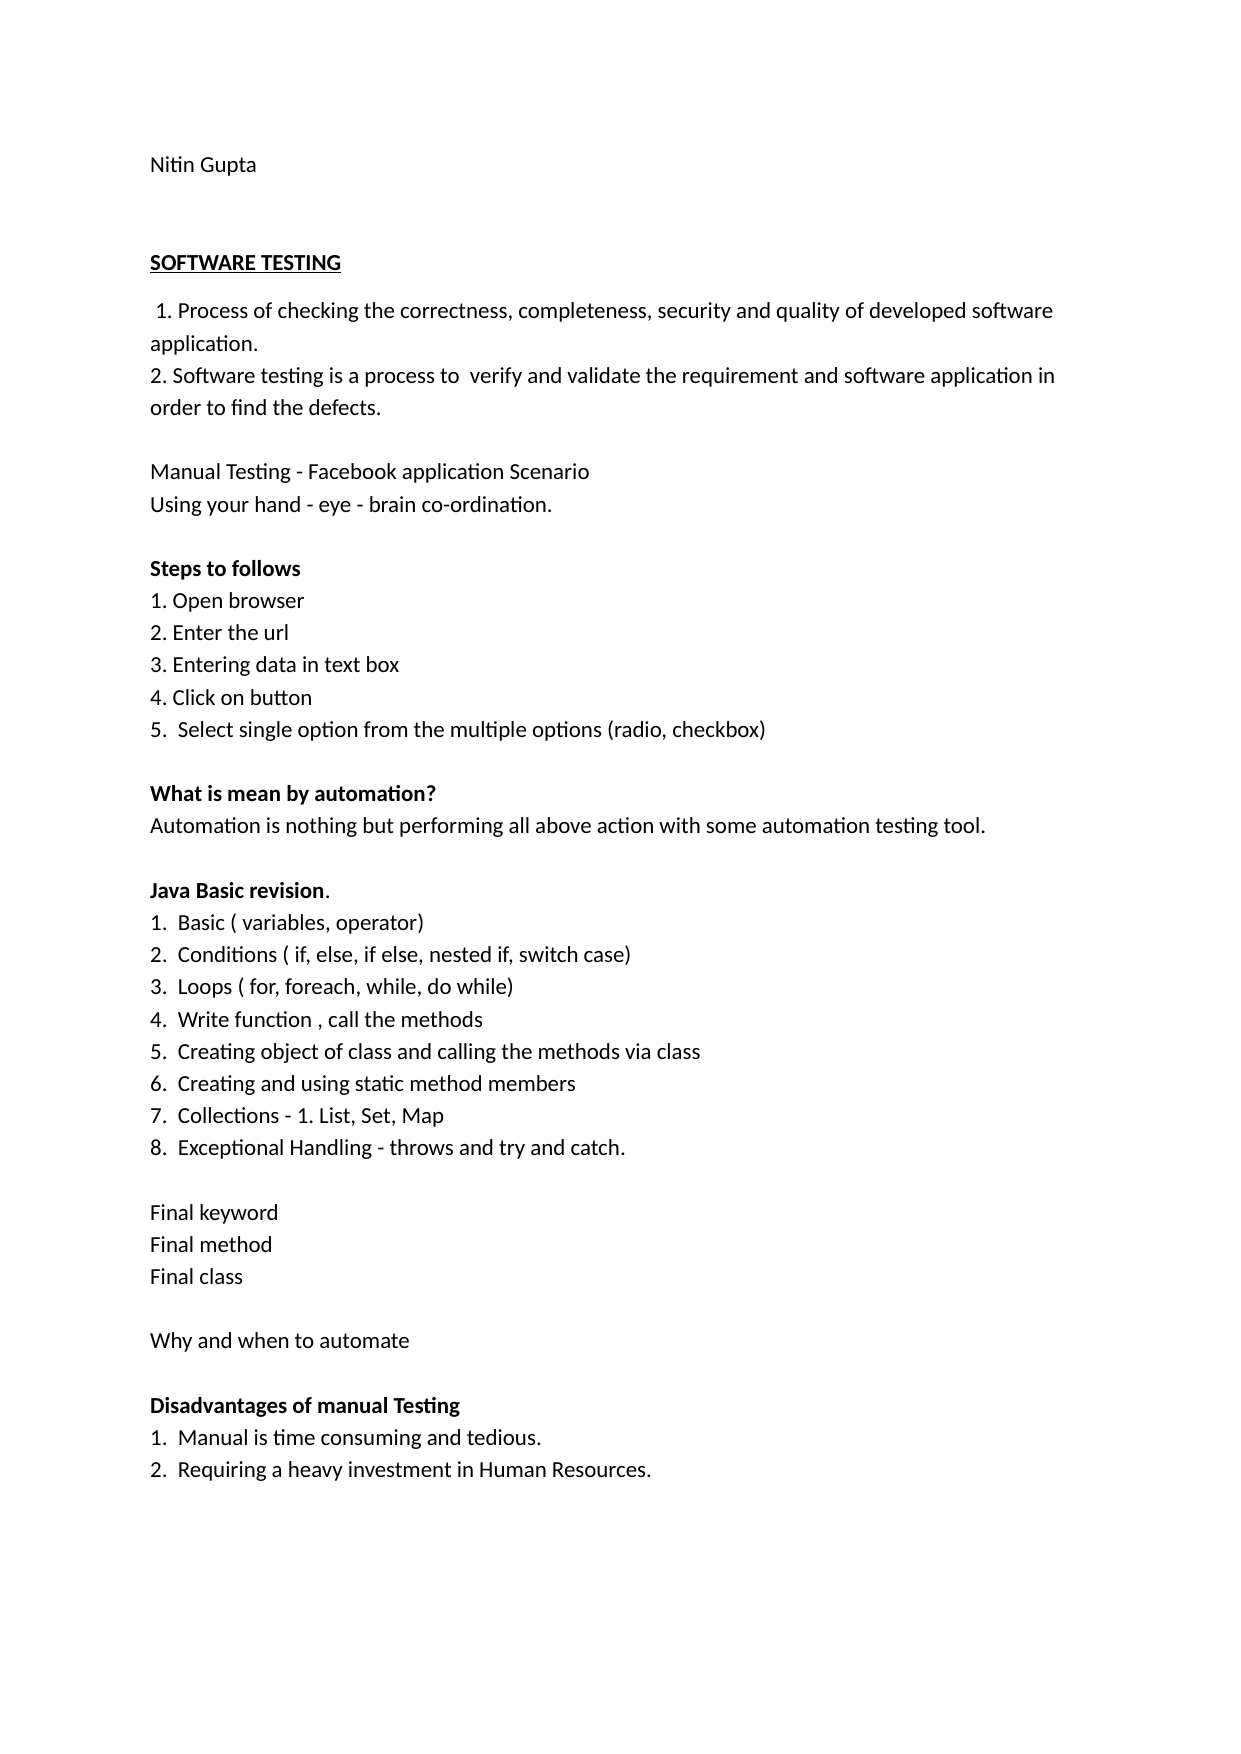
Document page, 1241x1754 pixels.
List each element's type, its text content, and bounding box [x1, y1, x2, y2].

text Final keyword [150, 1198, 1090, 1226]
text 7. Collections - 1. List, Set, Map [150, 1101, 1090, 1129]
text Nitin Gupta [150, 150, 1090, 178]
text 1. Open browser [150, 586, 1090, 614]
text Java Basic revision. [150, 876, 1090, 904]
text 2. Software testing is a process to verify and validate the requirement and software application in order to find the defects. [150, 361, 1090, 421]
text 1. Process of checking the correctness, completeness, security and quality of developed software application. [150, 297, 1090, 357]
text 6. Creating and using static method members [150, 1069, 1090, 1097]
text Final method [150, 1230, 1090, 1258]
text What is mean by automation? [150, 779, 1090, 807]
text Why and when to automate [150, 1327, 1090, 1354]
text 2. Enter the url [150, 618, 1090, 646]
text 4. Write function , call the methods [150, 1005, 1090, 1033]
text 8. Exceptional Handling - throws and try and catch. [150, 1133, 1090, 1161]
text 5. Creating object of class and calling the methods via class [150, 1037, 1090, 1065]
text Using your hand - eye - brain co-ordination. [150, 490, 1090, 518]
text 5. Select single option from the multiple options (radio, checkbox) [150, 715, 1090, 743]
text 1. Basic ( variables, operator) [150, 908, 1090, 936]
text 3. Entering data in text box [150, 651, 1090, 679]
text Automation is nothing but performing all above action with some automation testing tool. [150, 812, 1090, 839]
text Manual Testing - Facebook application Scenario [150, 457, 1090, 486]
text 4. Click on button [150, 683, 1090, 711]
text Final class [150, 1262, 1090, 1290]
text Steps to follows [150, 554, 1090, 582]
text 2. Conditions ( if, else, if else, nested if, switch case) [150, 940, 1090, 968]
text SOFTWARE TESTING [150, 248, 1090, 276]
text Disadvantages of manual Testing [150, 1391, 1090, 1419]
text 1. Manual is time consuming and tedious. [150, 1423, 1090, 1451]
text 3. Loops ( for, foreach, while, do while) [150, 972, 1090, 1001]
text 2. Requiring a heavy investment in Human Resources. [150, 1455, 1090, 1483]
